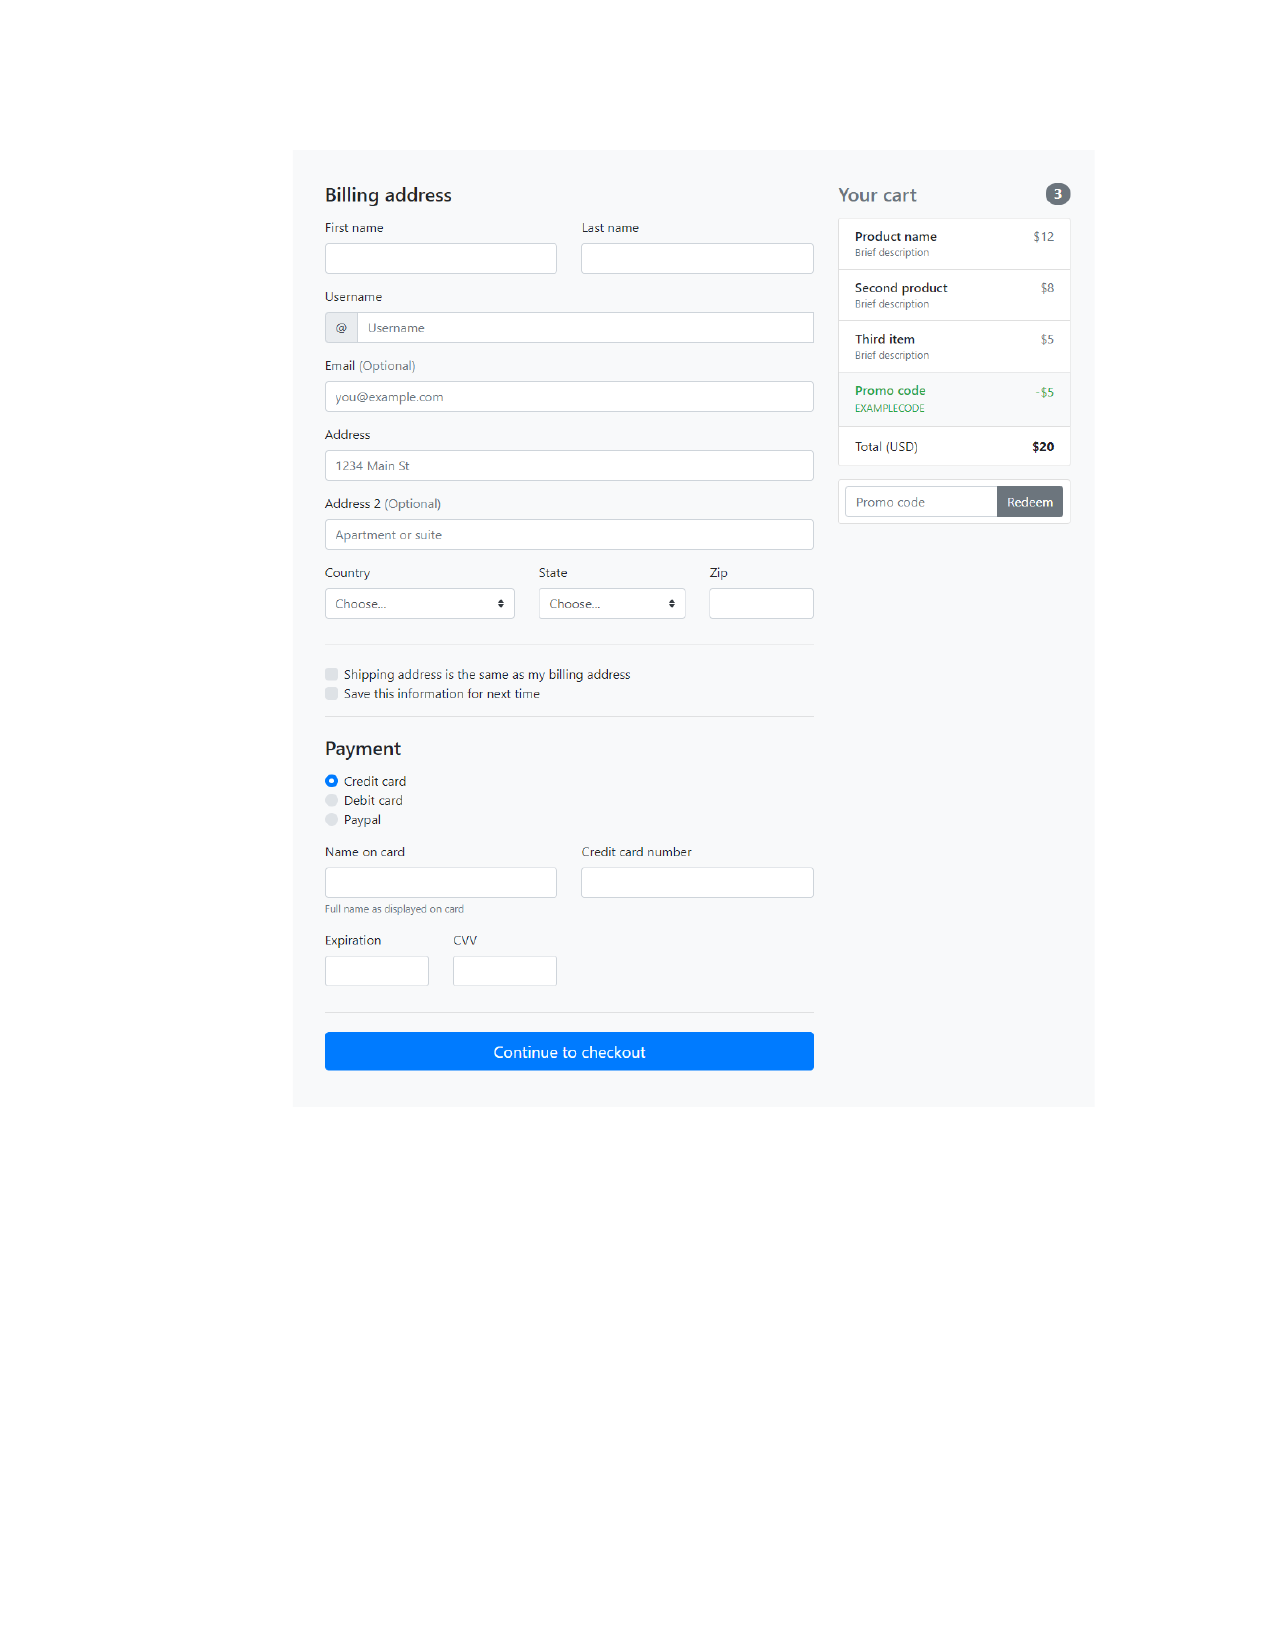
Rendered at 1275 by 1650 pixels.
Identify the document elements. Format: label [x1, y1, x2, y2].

picture [292, 150, 1095, 1107]
